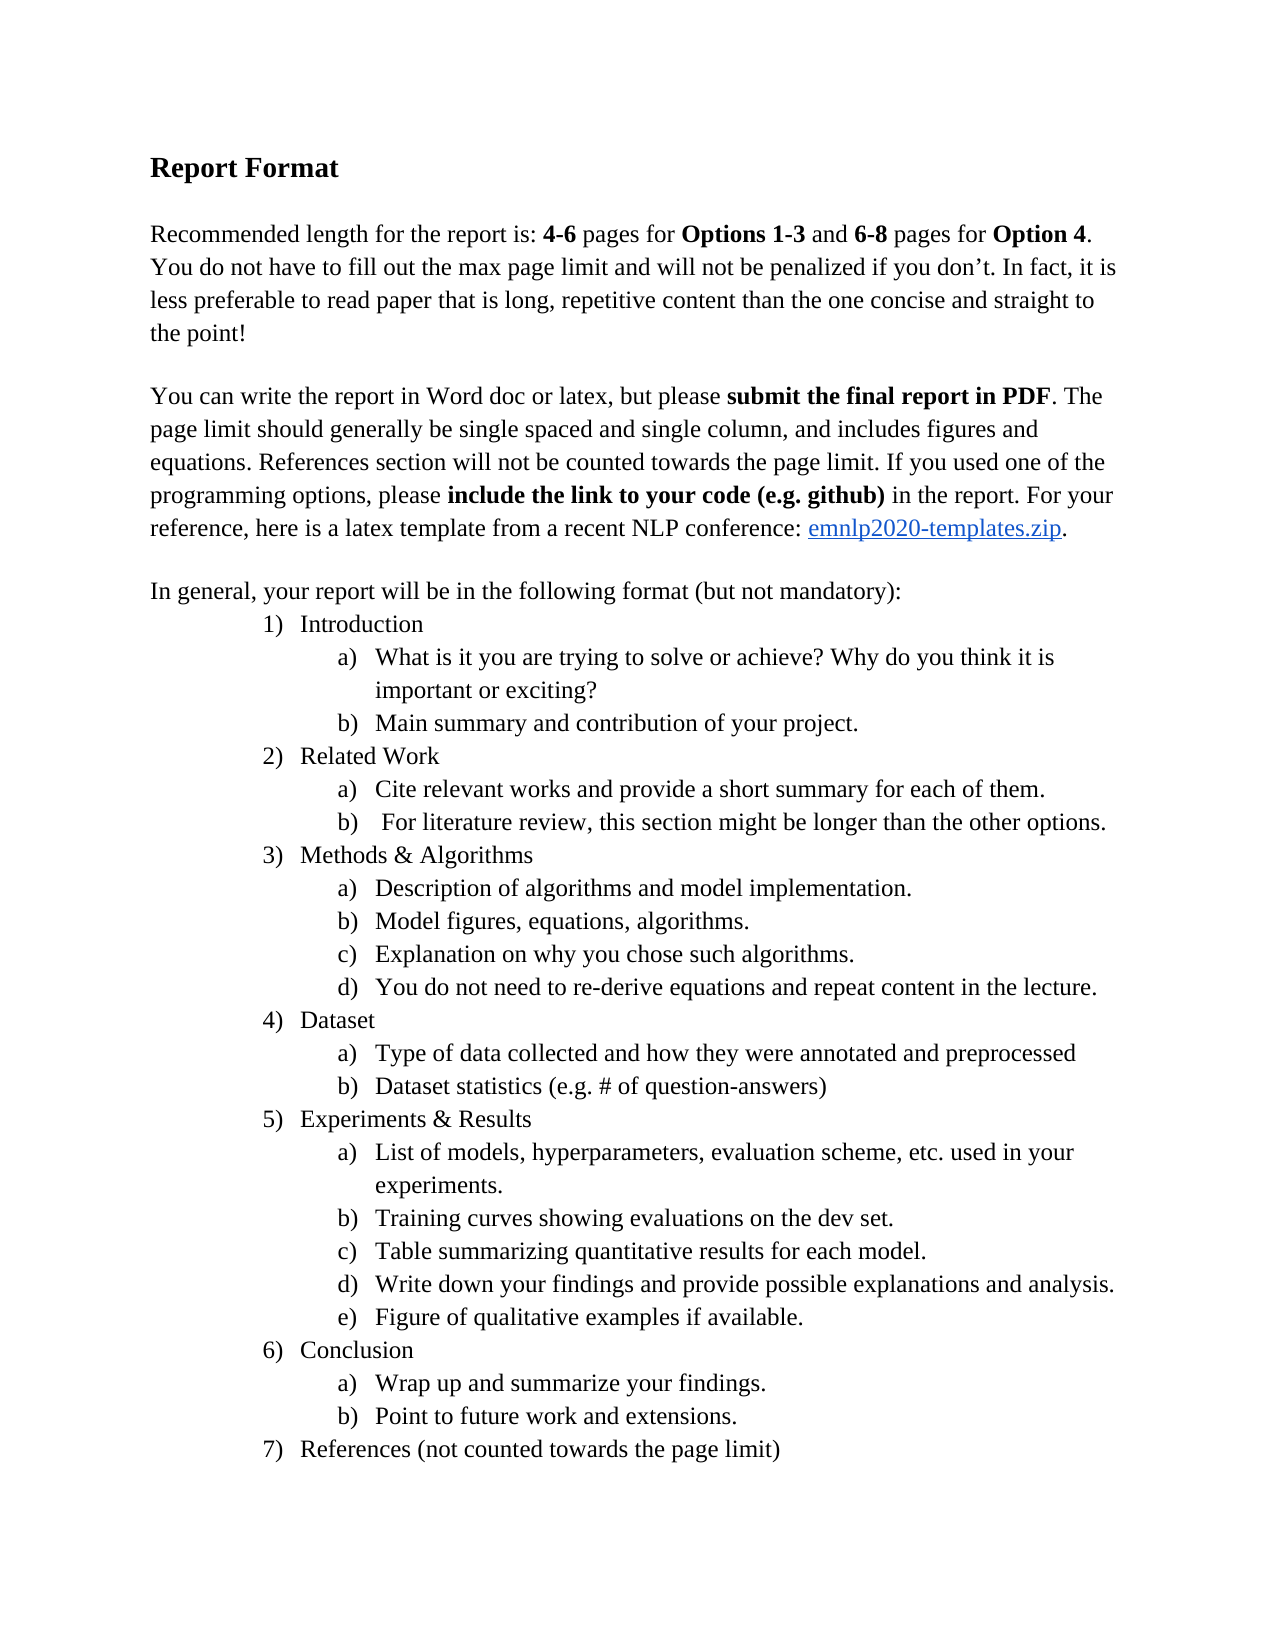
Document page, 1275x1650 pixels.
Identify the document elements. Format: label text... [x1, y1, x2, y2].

list You do not need to re-derive equations and repeat content in the lecture. [337, 972, 1125, 1001]
list Wrap up and summarize your findings. [337, 1368, 1125, 1397]
list Main summary and contribution of your project. [337, 708, 1125, 737]
list Methods & Algorithms [262, 840, 1125, 869]
list Explanation on why you chose such algorithms. [337, 939, 1125, 968]
text Recommended length for the report is: 4-6 pages for Options 1-3 and 6-8 pages for Option 4. You do not have to fill out the max page limit and will not be penalized if you don’t. In fact, it is less preferable to read paper that is long, repetitive content than the one concise and straight to the point! [150, 219, 1125, 377]
list Description of algorithms and model implementation. [337, 873, 1125, 902]
list References (not counted towards the page limit) [262, 1434, 1125, 1493]
list Model figures, equations, algorithms. [337, 906, 1125, 935]
list Type of data collected and how they were annotated and preprocessed [337, 1038, 1125, 1067]
text You can write the report in Word doc or latex, but please submit the final report in PDF. The page limit should generally be single spaced and single column, and includes figures and equations. References section will not be counted towards the page limit. If you used one of the programming options, please include the link to your code (e.g. github) in the report. For your reference, here is a latex template from a recent NLP conference: emnlp2020-templates.zip. [150, 381, 1125, 572]
list Conclusion [262, 1335, 1125, 1364]
list What is it you are trying to solve or achieve? Why do you think it is important or exciting? [337, 642, 1125, 704]
list Point to future work and extensions. [337, 1401, 1125, 1430]
list Related Work [262, 741, 1125, 770]
list For literature review, this section might be longer than the other options. [337, 807, 1125, 836]
text In general, your report will be in the following format (but not mandatory): [150, 576, 1125, 605]
list Experiments & Results [262, 1104, 1125, 1133]
list Figure of qualitative examples if available. [337, 1302, 1125, 1331]
list Write down your findings and provide possible explanations and analysis. [337, 1269, 1125, 1298]
list Dataset statistics (e.g. # of question-answers) [337, 1071, 1125, 1100]
text Report Format [150, 150, 1125, 183]
list Cite relevant works and provide a short summary for each of them. [337, 774, 1125, 803]
list Dataset [262, 1005, 1125, 1034]
list List of models, hyperparameters, evaluation scheme, etc. used in your experiments. [337, 1137, 1125, 1199]
list Training curves showing evaluations on the dev set. [337, 1203, 1125, 1232]
list Table summarizing quantitative results for each model. [337, 1236, 1125, 1265]
list Introduction [262, 609, 1125, 638]
